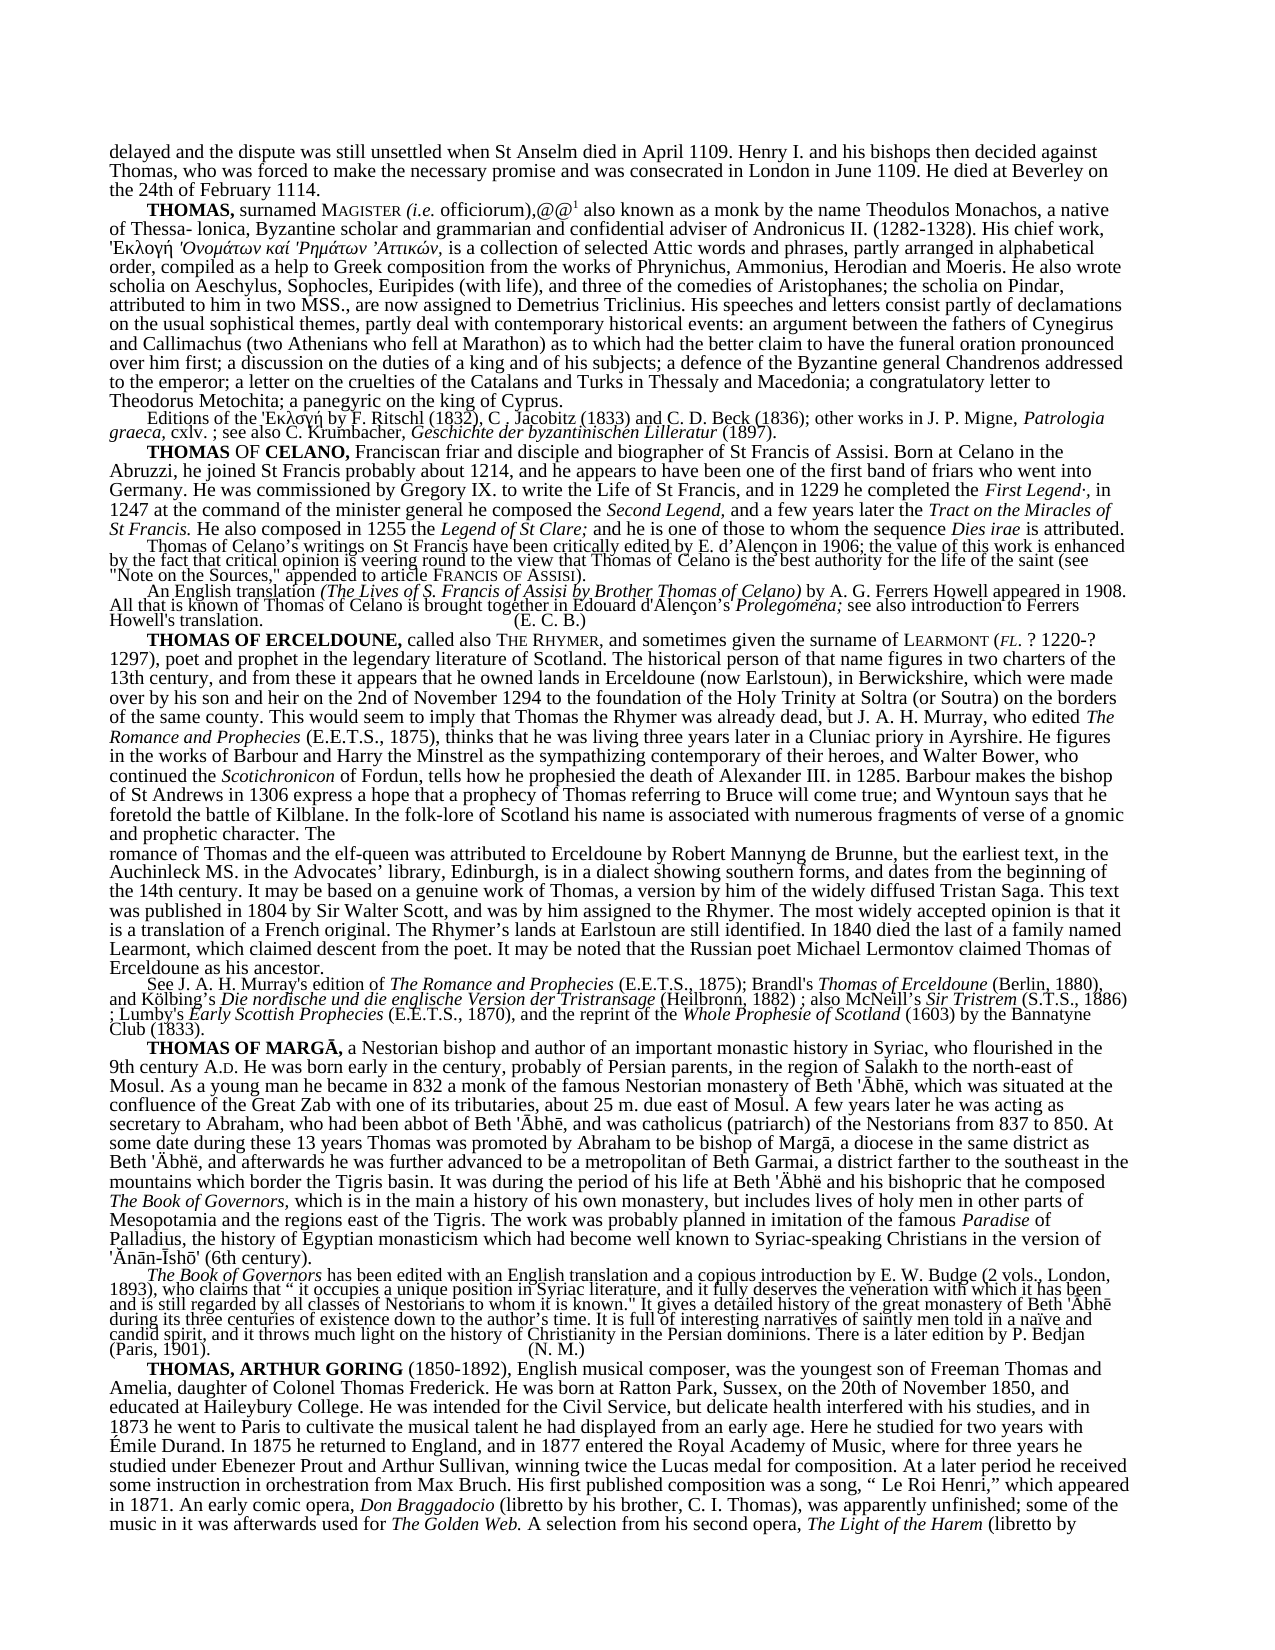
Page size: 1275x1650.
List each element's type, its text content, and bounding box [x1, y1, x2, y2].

text Editions of the 'Eκλσγή by F. Ritschl (1832), C . Jacobitz (1833) and C. D. Beck (1836); other works in J. P. Migne, Patrologia graeca, cxlv. ; see also C. Krumbacher, Geschichte der byzantinischen Lilleratur (1897). [109, 412, 1130, 443]
text delayed and the dispute was still unsettled when St Anselm died in April 1109. Henry I. and his bishops then decided against Thomas, who was forced to make the necessary promise and was consecrated in London in June 1109. He died at Beverley on the 24th of February 1114. [109, 144, 1130, 201]
text THOMAS OF CELANO, Franciscan friar and disciple and biographer of St Francis of Assisi. Born at Celano in the Abruzzi, he joined St Francis probably about 1214, and he appears to have been one of the first band of friars who went into Germany. He was commissioned by Gregory IX. to write the Life of St Francis, and in 1229 he completed the First Legend·, in 1247 at the command of the minister general he composed the Second Legend, and a few years later the Tract on the Miracles of St Francis. He also composed in 1255 the Legend of St Clare; and he is one of those to whom the sequence Dies irae is attributed. [109, 443, 1130, 540]
text See J. A. H. Murray's edition of The Romance and Prophecies (E.E.T.S., 1875); Brandl's Thomas of Erceldoune (Berlin, 1880), and Kölbing’s Die nordische und die englische Version der Tristransage (Heilbronn, 1882) ; also McNeill’s Sir Tristrem (S.T.S., 1886) ; Lumby's Early Scottish Prophecies (E.E.T.S., 1870), and the reprint of the Whole Prophesie of Scotland (1603) by the Bannatyne Club (1833). [109, 979, 1130, 1039]
text THOMAS OF MARGĀ, a Nestorian bishop and author of an important monastic history in Syriac, who flourished in the 9th century A.d. He was born early in the century, probably of Persian parents, in the region of Salakh to the north-east of Mosul. As a young man he became in 832 a monk of the famous Nestorian monastery of Beth 'Ābhē, which was situated at the confluence of the Great Zab with one of its tributaries, about 25 m. due east of Mosul. A few years later he was acting as secretary to Abraham, who had been abbot of Beth 'Ābhē, and was catholicus (patriarch) of the Nestorians from 837 to 850. At some date during these 13 years Thomas was promoted by Abraham to be bishop of Margā, a diocese in the same district as Beth 'Äbhë, and afterwards he was further advanced to be a metropolitan of Beth Garmai, a district farther to the southeast in the mountains which border the Tigris basin. It was during the period of his life at Beth 'Äbhë and his bishopric that he composed The Book of Governors, which is in the main a history of his own monastery, but includes lives of holy men in other parts of Mesopotamia and the regions east of the Tigris. The work was probably planned in imitation of the famous Paradise of Palladius, the history of Egyptian monasticism which had become well known to Syriac-speaking Christians in the version of 'Ănān-Īshō' (6th century). [109, 1039, 1130, 1269]
text THOMAS OF ERCELDOUNE, called also The Rhymer, and sometimes given the surname of Learmont (fl. ? 1220-? 1297), poet and prophet in the legendary literature of Scotland. The historical person of that name figures in two charters of the 13th century, and from these it appears that he owned lands in Erceldoune (now Earlstoun), in Berwickshire, which were made over by his son and heir on the 2nd of November 1294 to the foundation of the Holy Trinity at Soltra (or Soutra) on the borders of the same county. This would seem to imply that Thomas the Rhymer was already dead, but J. A. H. Murray, who edited The Romance and Prophecies (E.E.T.S., 1875), thinks that he was living three years later in a Cluniac priory in Ayrshire. He figures in the works of Barbour and Harry the Minstrel as the sympathizing contemporary of their heroes, and Walter Bower, who continued the Scotichronicon of Fordun, tells how he prophesied the death of Alexander III. in 1285. Barbour makes the bishop of St Andrews in 1306 express a hope that a prophecy of Thomas referring to Bruce will come true; and Wyntoun says that he foretold the battle of Kilblane. In the folk-lore of Scotland his name is associated with numerous fragments of verse of a gnomic and prophetic character. The [109, 631, 1130, 845]
text Thomas of Celano’s writings on St Francis have been critically edited by E. d’Alençon in 1906; the value of this work is enhanced by the fact that critical opinion is veering round to the view that Thomas of Celano is the best authority for the life of the saint (see "Note on the Sources," appended to article Francis of Assisi). [109, 540, 1130, 585]
text romance of Thomas and the elf-queen was attributed to Erceldoune by Robert Mannyng de Brunne, but the earliest text, in the Auchinleck MS. in the Advocates’ library, Edinburgh, is in a dialect showing southern forms, and dates from the beginning of the 14th century. It may be based on a genuine work of Thomas, a version by him of the widely diffused Tristan Saga. This text was published in 1804 by Sir Walter Scott, and was by him assigned to the Rhymer. The most widely accepted opinion is that it is a translation of a French original. The Rhymer’s lands at Earlstoun are still identified. In 1840 died the last of a family named Learmont, which claimed descent from the poet. It may be noted that the Russian poet Michael Lermontov claimed Thomas of Erceldoune as his ancestor. [109, 845, 1130, 979]
text THOMAS, surnamed Magister (i.e. officiorum),@@1 also known as a monk by the name Theodulos Monachos, a native of Thessa- lonica, Byzantine scholar and grammarian and confidential adviser of Andronicus II. (1282-1328). His chief work, 'Εκλογή 'Ονομάτων καί 'Ρημάτων ’Αττικών, is a collection of selected Attic words and phrases, partly arranged in alphabetical order, compiled as a help to Greek composition from the works of Phrynichus, Ammonius, Herodian and Moeris. He also wrote scholia on Aeschylus, Sophocles, Euripides (with life), and three of the comedies of Aristophanes; the scholia on Pindar, attributed to him in two MSS., are now assigned to Demetrius Triclinius. His speeches and letters consist partly of declamations on the usual sophistical themes, partly deal with contemporary historical events: an argument between the fathers of Cynegirus and Callimachus (two Athenians who fell at Marathon) as to which had the better claim to have the funeral oration pronounced over him first; a discussion on the duties of a king and of his subjects; a defence of the Byzantine general Chandrenos addressed to the emperor; a letter on the cruelties of the Catalans and Turks in Thessaly and Macedonia; a congratulatory letter to Theodorus Metochita; a panegyric on the king of Cyprus. [109, 201, 1130, 412]
text The Book of Governors has been edited with an English translation and a copious introduction by E. W. Budge (2 vols., London, 1893), who claims that “ it occupies a unique position in Syriac literature, and it fully deserves the veneration with which it has been and is still regarded by all classes of Nestorians to whom it is known." It gives a detailed history of the great monastery of Beth 'Ābhē during its three centuries of existence down to the author’s time. It is full of interesting narratives of saintly men told in a naïve and candid spirit, and it throws much light on the history of Christianity in the Persian dominions. There is a later edition by P. Bedjan (Paris, 1901). (N. Μ.) [109, 1269, 1130, 1359]
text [109, 1359, 1130, 1535]
text An English translation (The Lives of S. Francis of Assisi by Brother Thomas of Celano) by A. G. Ferrers Howell appeared in 1908. All that is known of Thomas of Celano is brought together in Edouard d'Alençon’s Prolegomena; see also introduction to Ferrers Howell's translation. (E. C. B.) [109, 585, 1130, 631]
